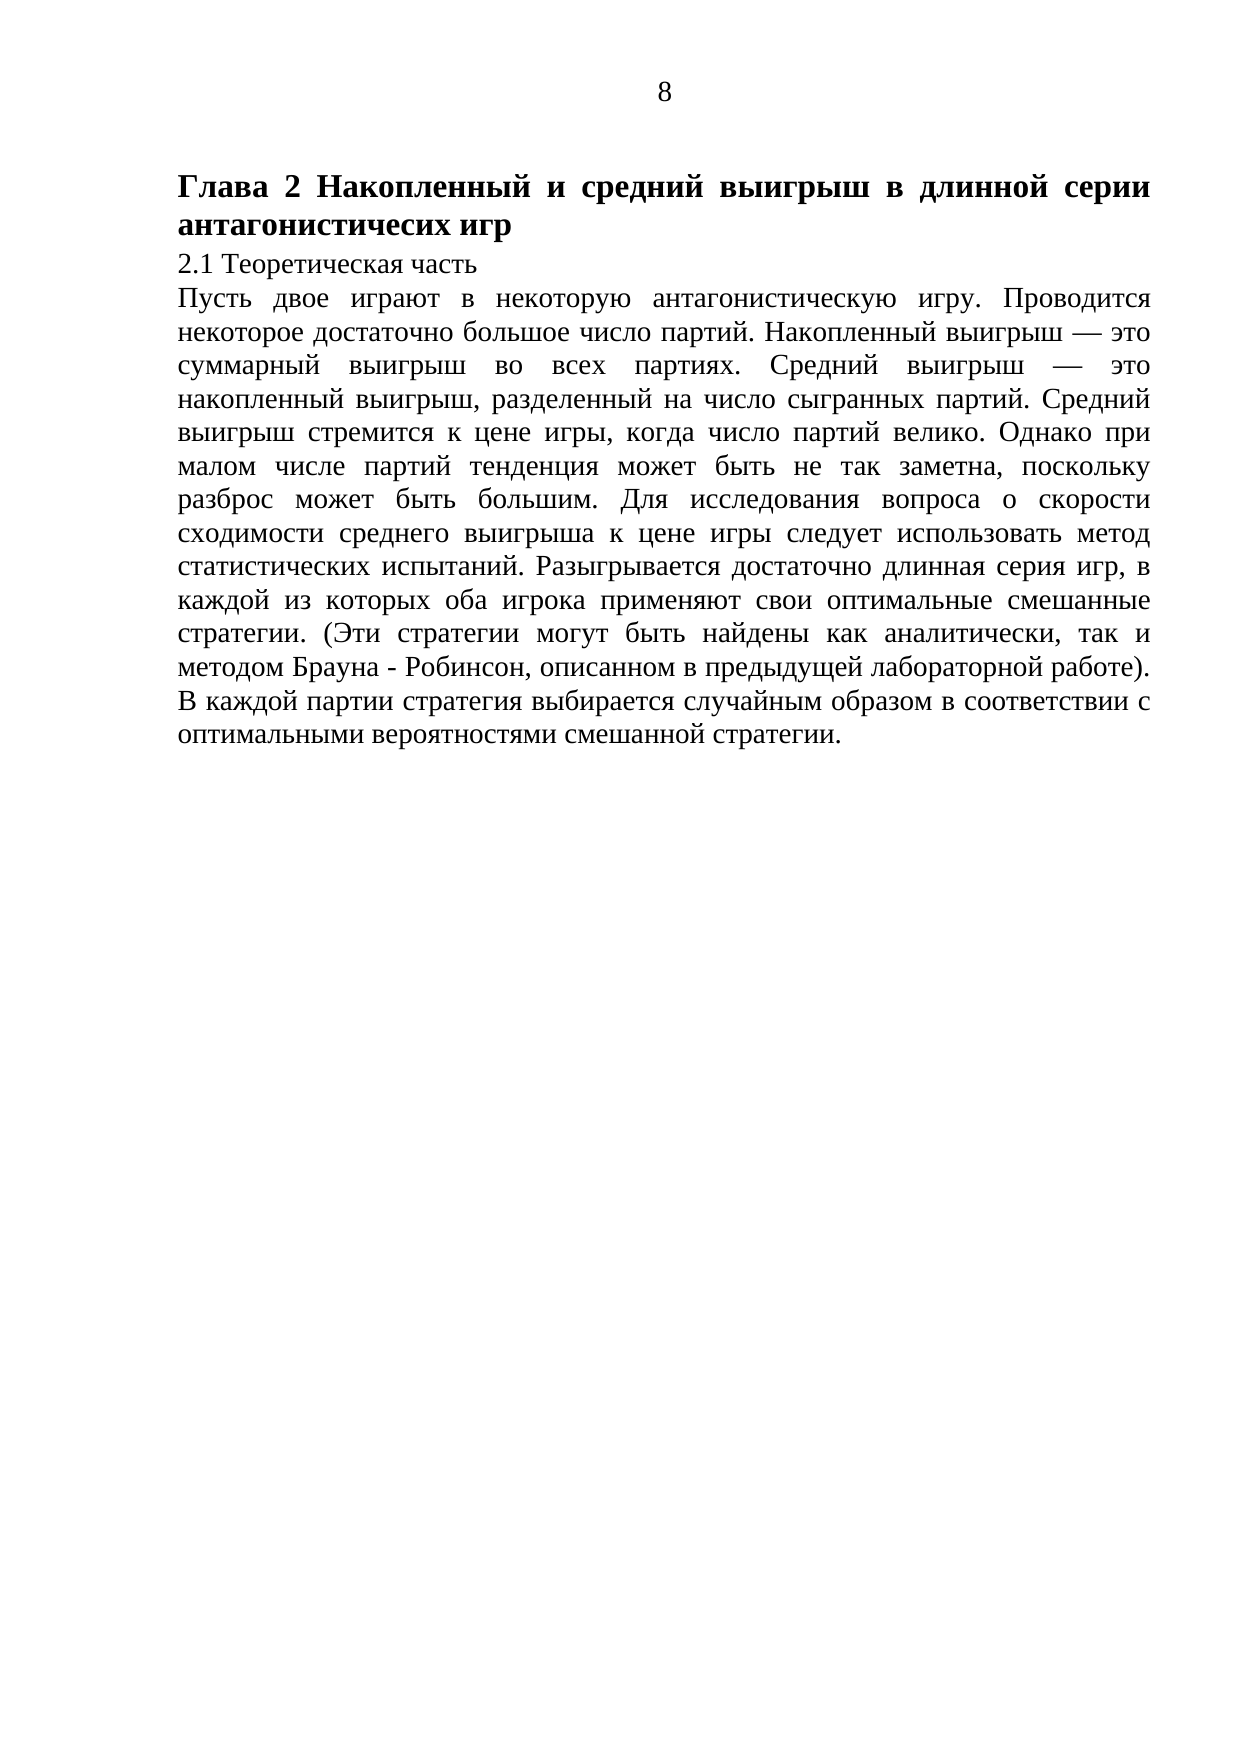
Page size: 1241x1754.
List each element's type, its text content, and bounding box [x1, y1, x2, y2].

subtitle 2.1 Теоретическая часть [177, 247, 1152, 280]
subtitle Глава 2 Накопленный и средний выигрыш в длинной серии антагонистичесих игр [177, 166, 1152, 242]
text Пусть двое играют в некоторую антагонистическую игру. Проводится некоторое достаточно большое число партий. Накопленный выигрыш — это суммарный выигрыш во всех партиях. Средний выигрыш — это накопленный выигрыш, разделенный на число сыгранных партий. Средний выигрыш стремится к цене игры, когда число партий велико. Однако при малом числе партий тенденция может быть не так заметна, поскольку разброс может быть большим. Для исследования вопроса о скорости сходимости среднего выигрыша к цене игры следует использовать метод статистических испытаний. Разыгрывается достаточно длинная серия игр, в каждой из которых оба игрока применяют свои оптимальные смешанные стратегии. (Эти стратегии могут быть найдены как аналитически, так и методом Брауна - Робинсон, описанном в предыдущей лабораторной работе). В каждой партии стратегия выбирается случайным образом в соответствии с оптимальными вероятностями смешанной стратегии. [177, 280, 1152, 750]
